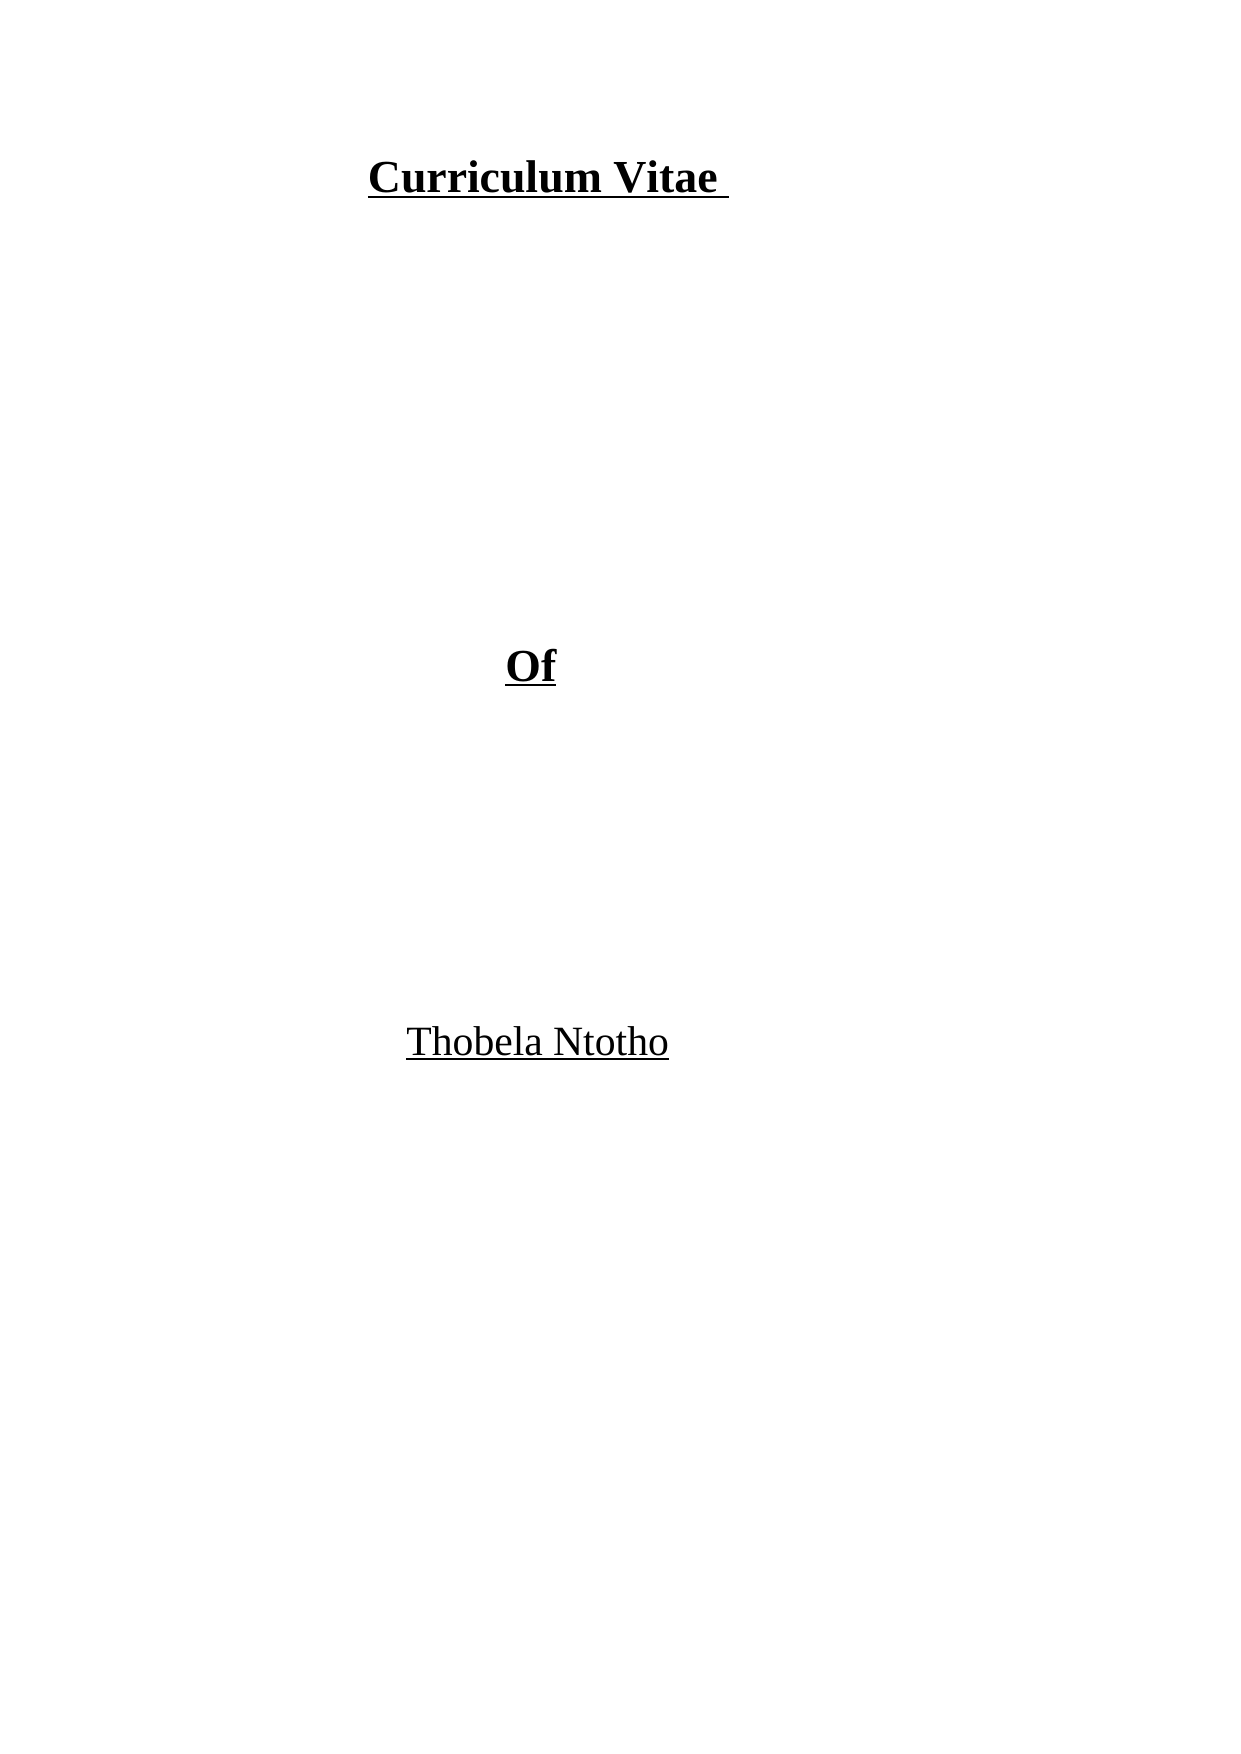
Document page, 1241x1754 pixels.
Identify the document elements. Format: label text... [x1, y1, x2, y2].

text Thobela Ntotho [150, 1016, 1090, 1064]
text Curriculum Vitae [150, 150, 1090, 203]
text Of [150, 638, 1090, 691]
